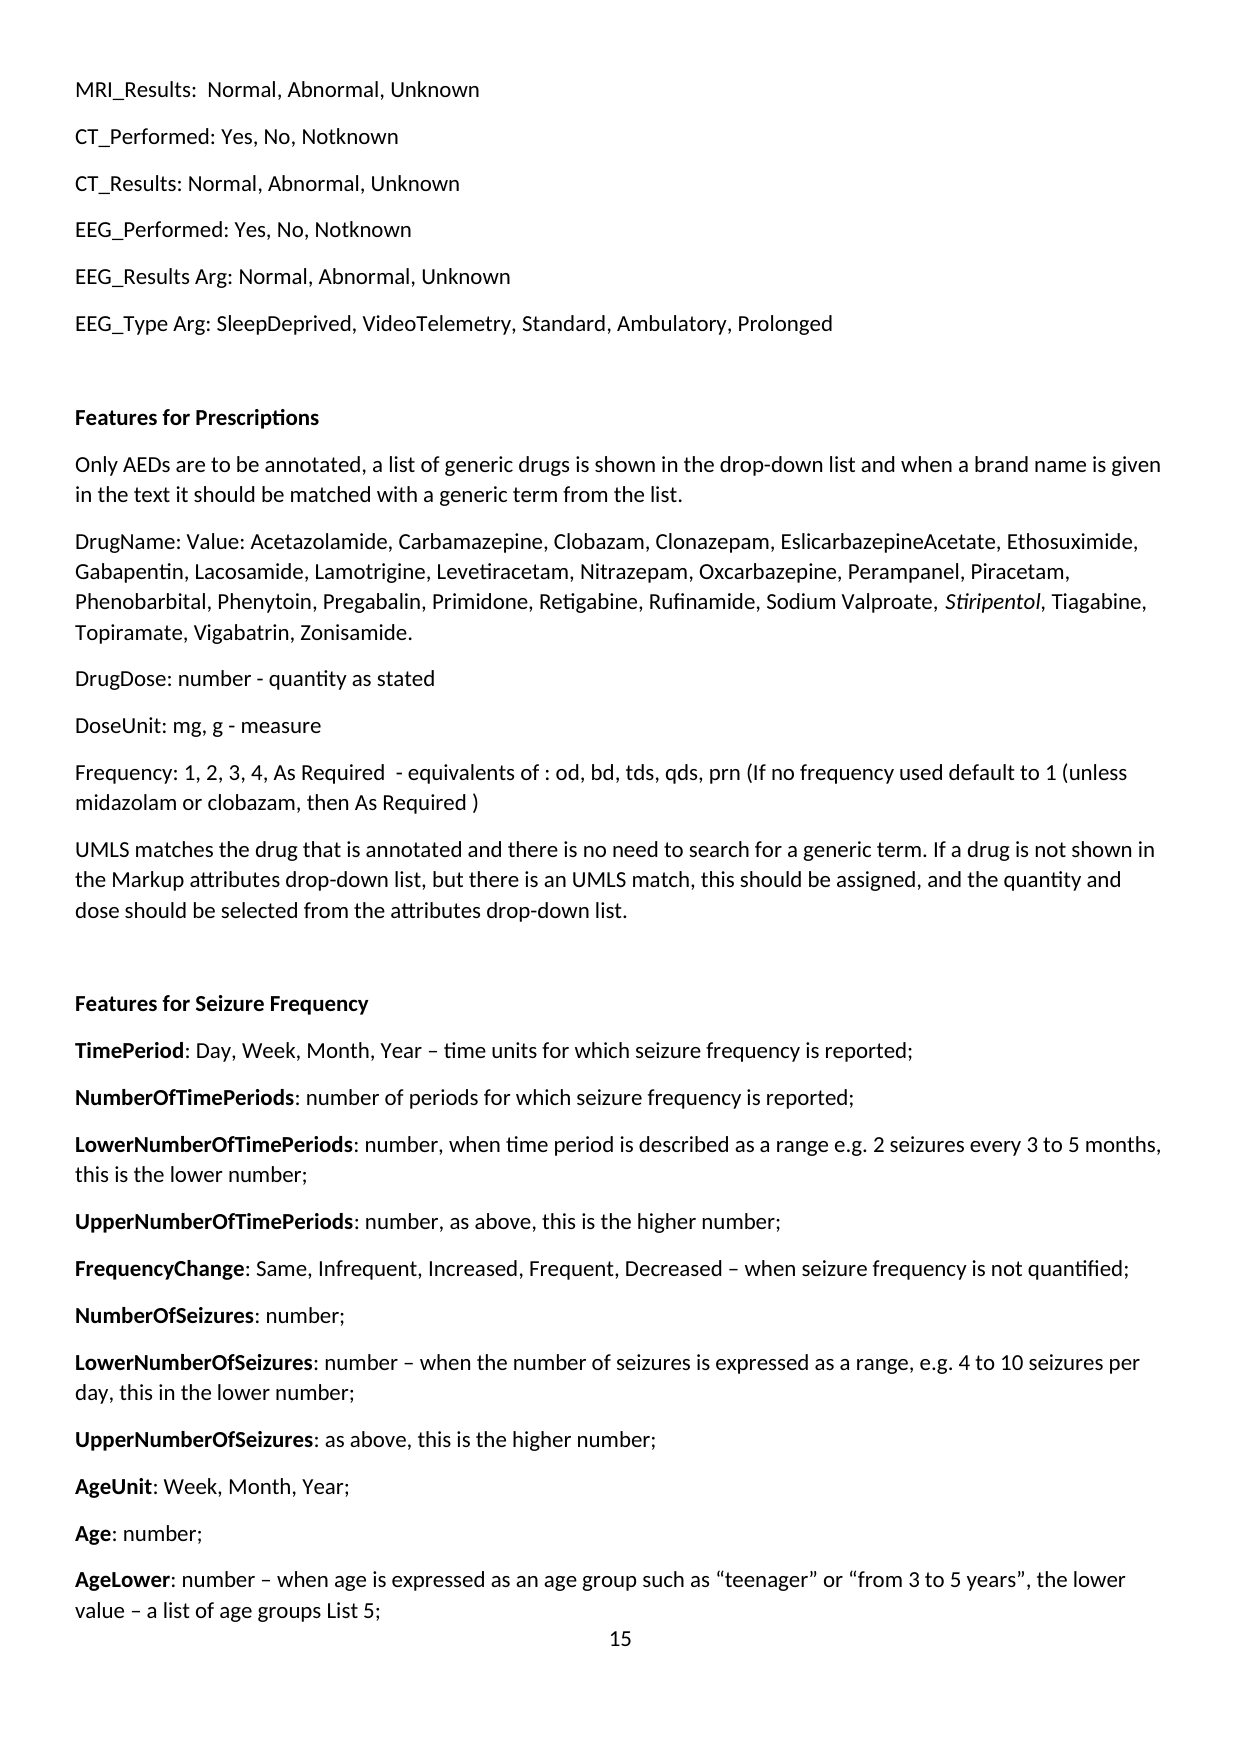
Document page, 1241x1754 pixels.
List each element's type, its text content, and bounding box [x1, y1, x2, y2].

text EEG_Performed: Yes, No, Notknown [75, 216, 1165, 244]
text LowerNumberOfTimePeriods: number, when time period is described as a range e.g. 2 seizures every 3 to 5 months, this is the lower number; [75, 1130, 1165, 1188]
text UMLS matches the drug that is annotated and there is no need to search for a generic term. If a drug is not shown in the Markup attributes drop-down list, but there is an UMLS match, this should be assigned, and the quantity and dose should be selected from the attributes drop-down list. [75, 835, 1165, 924]
text CT_Results: Normal, Abnormal, Unknown [75, 169, 1165, 197]
text Features for Seizure Frequency [75, 989, 1165, 1018]
text DrugName: Value: Acetazolamide, Carbamazepine, Clobazam, Clonazepam, EslicarbazepineAcetate, Ethosuximide, Gabapentin, Lacosamide, Lamotrigine, Levetiracetam, Nitrazepam, Oxcarbazepine, Perampanel, Piracetam, Phenobarbital, Phenytoin, Pregabalin, Primidone, Retigabine, Rufinamide, Sodium Valproate, Stiripentol, Tiagabine, Topiramate, Vigabatrin, Zonisamide. [75, 527, 1165, 646]
text AgeUnit: Week, Month, Year; [75, 1472, 1165, 1500]
text Age: number; [75, 1519, 1165, 1547]
text NumberOfTimePeriods: number of periods for which seizure frequency is reported; [75, 1083, 1165, 1111]
text Features for Prescriptions [75, 403, 1165, 431]
text UpperNumberOfTimePeriods: number, as above, this is the higher number; [75, 1207, 1165, 1235]
text DrugDose: number - quantity as stated [75, 664, 1165, 693]
text Only AEDs are to be annotated, a list of generic drugs is shown in the drop-down list and when a brand name is given in the text it should be matched with a generic term from the list. [75, 450, 1165, 508]
text LowerNumberOfSeizures: number – when the number of seizures is expressed as a range, e.g. 4 to 10 seizures per day, this in the lower number; [75, 1348, 1165, 1406]
text TimePeriod: Day, Week, Month, Year – time units for which seizure frequency is reported; [75, 1036, 1165, 1064]
text EEG_Type Arg: SleepDeprived, VideoTelemetry, Standard, Ambulatory, Prolonged [75, 309, 1165, 337]
text UpperNumberOfSeizures: as above, this is the higher number; [75, 1425, 1165, 1453]
text DoseUnit: mg, g - measure [75, 711, 1165, 739]
text CT_Performed: Yes, No, Notknown [75, 122, 1165, 150]
text AgeLower: number – when age is expressed as an age group such as “teenager” or “from 3 to 5 years”, the lower value – a list of age groups List 5; [75, 1566, 1165, 1624]
text NumberOfSeizures: number; [75, 1301, 1165, 1329]
text FrequencyChange: Same, Infrequent, Increased, Frequent, Decreased – when seizure frequency is not quantified; [75, 1254, 1165, 1282]
text Frequency: 1, 2, 3, 4, As Required - equivalents of : od, bd, tds, qds, prn (If no frequency used default to 1 (unless midazolam or clobazam, then As Required ) [75, 758, 1165, 817]
text MRI_Results: Normal, Abnormal, Unknown [75, 75, 1165, 103]
text EEG_Results Arg: Normal, Abnormal, Unknown [75, 262, 1165, 291]
